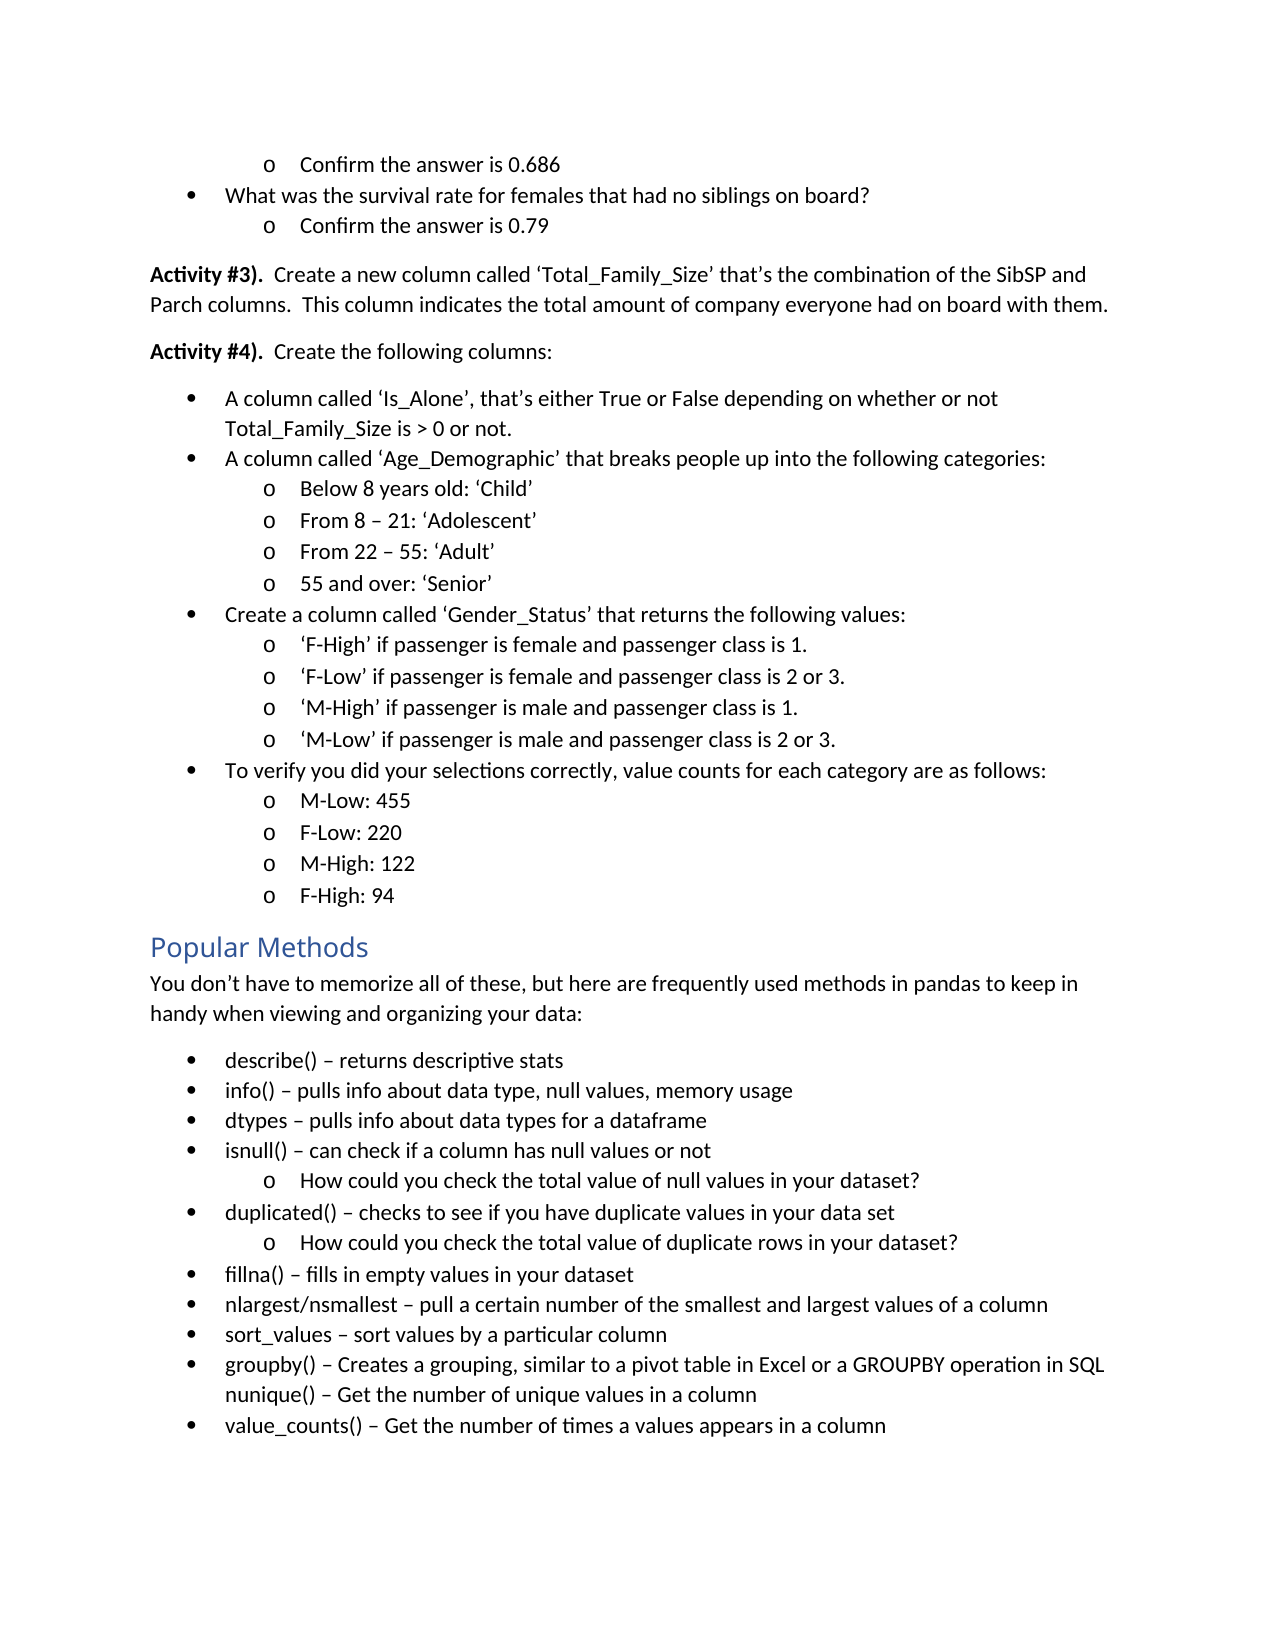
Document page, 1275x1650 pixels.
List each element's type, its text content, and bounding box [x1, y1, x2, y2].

list info() – pulls info about data type, null values, memory usage [187, 1076, 1125, 1104]
list nunique() – Get the number of unique values in a column [225, 1381, 1125, 1409]
list ‘F-High’ if passenger is female and passenger class is 1. [262, 630, 1125, 659]
list A column called ‘Age_Demographic’ that breaks people up into the following categories: [187, 444, 1125, 472]
list What was the survival rate for females that had no siblings on board? [187, 181, 1125, 209]
list Confirm the answer is 0.79 [262, 212, 1125, 241]
list describe() – returns descriptive stats [187, 1046, 1125, 1074]
list F-Low: 220 [262, 818, 1125, 847]
list ‘F-Low’ if passenger is female and passenger class is 2 or 3. [262, 662, 1125, 691]
list How could you check the total value of null values in your dataset? [262, 1167, 1125, 1196]
text You don’t have to memorize all of these, but here are frequently used methods in pandas to keep in handy when viewing and organizing your data: [150, 969, 1125, 1027]
list M-High: 122 [262, 849, 1125, 878]
list nlargest/nsmallest – pull a certain number of the smallest and largest values of a column [187, 1290, 1125, 1318]
list sort_values – sort values by a particular column [187, 1320, 1125, 1348]
list From 22 – 55: ‘Adult’ [262, 537, 1125, 566]
list Below 8 years old: ‘Child’ [262, 474, 1125, 503]
list isnull() – can check if a column has null values or not [187, 1136, 1125, 1164]
text Activity #4). Create the following columns: [150, 337, 1125, 365]
list ‘M-High’ if passenger is male and passenger class is 1. [262, 693, 1125, 722]
list ‘M-Low’ if passenger is male and passenger class is 2 or 3. [262, 725, 1125, 754]
list groupby() – Creates a grouping, similar to a pivot table in Excel or a GROUPBY operation in SQL [187, 1350, 1125, 1378]
list value_counts() – Get the number of times a values appears in a column [187, 1411, 1125, 1439]
list To verify you did your selections correctly, value counts for each category are as follows: [187, 756, 1125, 784]
subtitle Popular Methods [150, 929, 1125, 966]
list How could you check the total value of duplicate rows in your dataset? [262, 1228, 1125, 1257]
list F-High: 94 [262, 881, 1125, 910]
list A column called ‘Is_Alone’, that’s either True or False depending on whether or not Total_Family_Size is > 0 or not. [187, 384, 1125, 442]
list duplicated() – checks to see if you have duplicate values in your data set [187, 1198, 1125, 1226]
list dtypes – pulls info about data types for a dataframe [187, 1106, 1125, 1134]
text Activity #3). Create a new column called ‘Total_Family_Size’ that’s the combination of the SibSP and Parch columns. This column indicates the total amount of company everyone had on board with them. [150, 260, 1125, 318]
list From 8 – 21: ‘Adolescent’ [262, 506, 1125, 535]
list 55 and over: ‘Senior’ [262, 569, 1125, 598]
list fillna() – fills in empty values in your dataset [187, 1260, 1125, 1288]
list M-Low: 455 [262, 786, 1125, 816]
list Create a column called ‘Gender_Status’ that returns the following values: [187, 600, 1125, 628]
list Confirm the answer is 0.686 [262, 150, 1125, 179]
